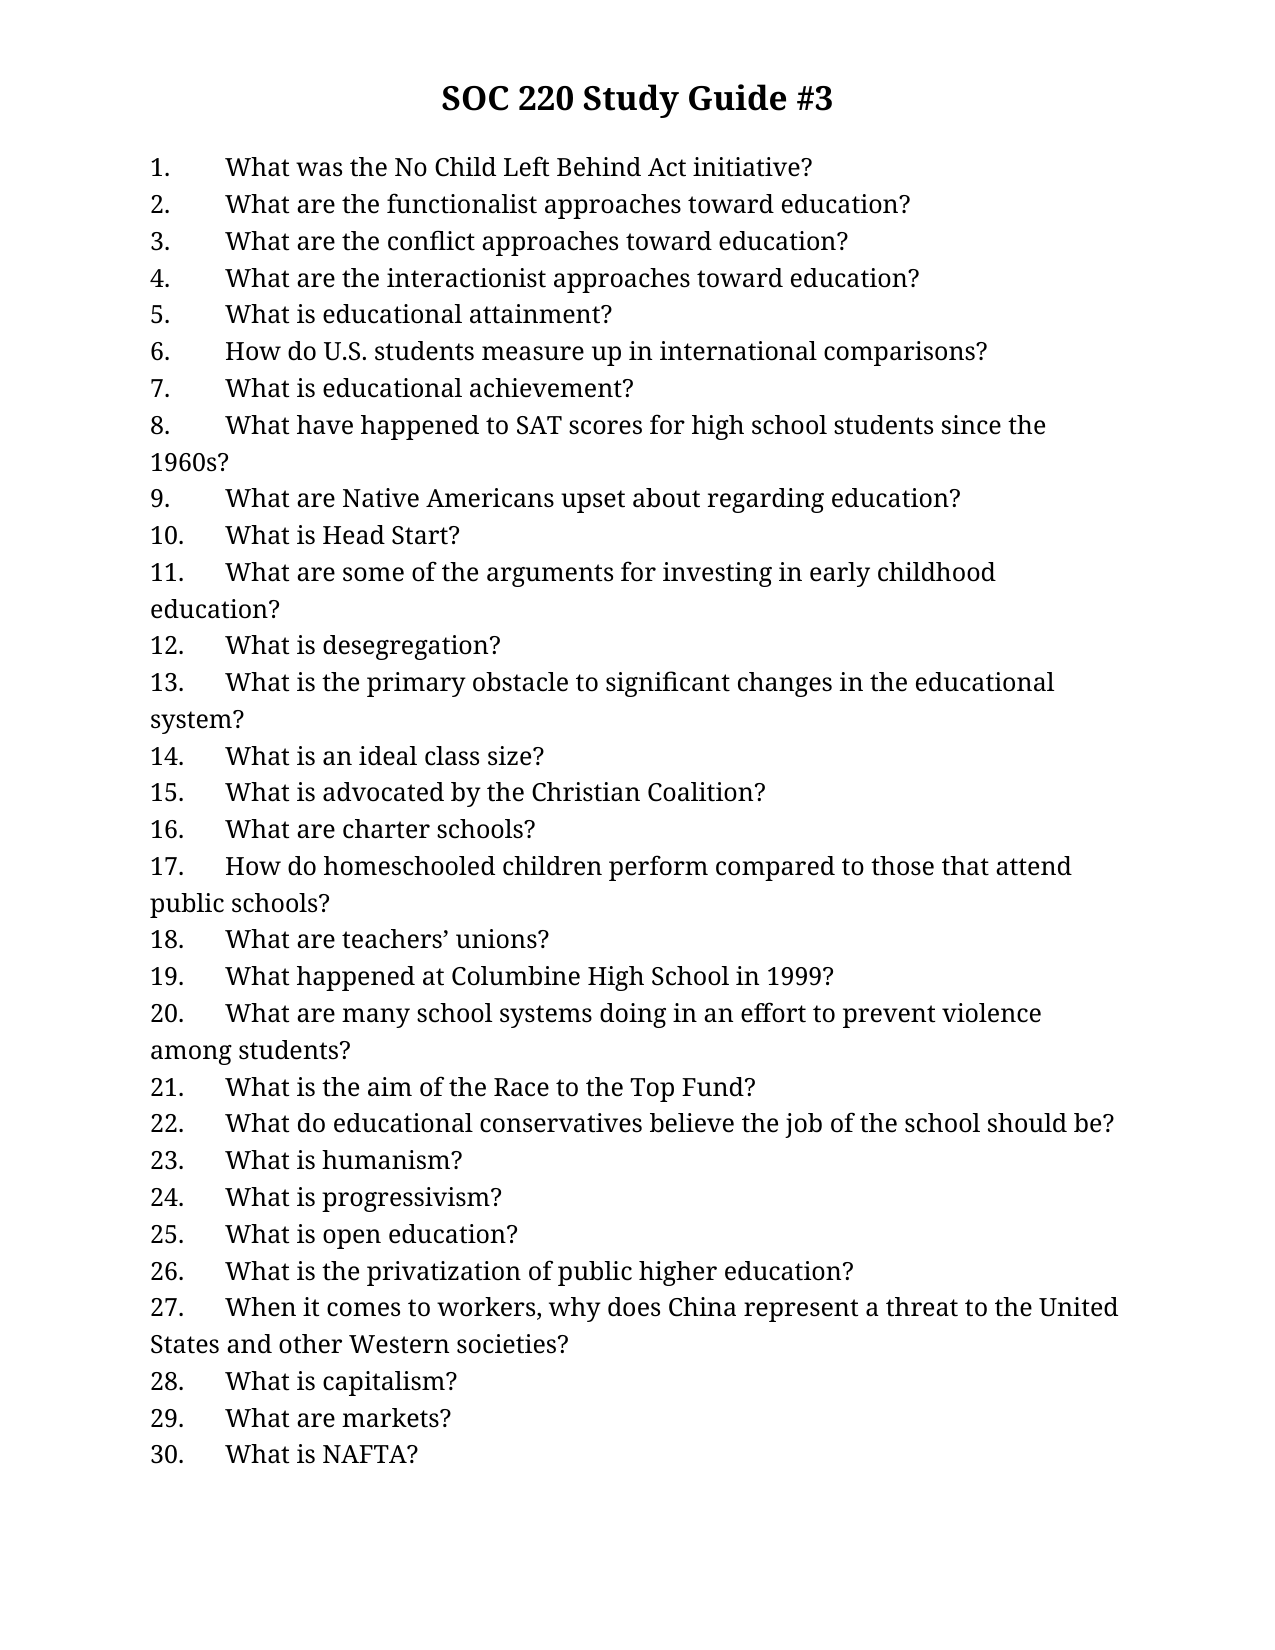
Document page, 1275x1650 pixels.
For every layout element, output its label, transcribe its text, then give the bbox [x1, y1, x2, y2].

list What are markets? [150, 1400, 1125, 1434]
list What happened at Columbine High School in 1999? [150, 959, 1125, 993]
list What is an ideal class size? [150, 738, 1125, 772]
list What is the privatization of public higher education? [150, 1253, 1125, 1287]
list What are teachers’ unions? [150, 922, 1125, 956]
list What do educational conservatives believe the job of the school should be? [150, 1106, 1125, 1140]
list What are Native Americans upset about regarding education? [150, 481, 1125, 515]
list What is advocated by the Christian Coalition? [150, 775, 1125, 809]
list What is educational achievement? [150, 371, 1125, 405]
list When it comes to workers, why does China represent a threat to the United States and other Western societies? [150, 1290, 1125, 1361]
list What is the primary obstacle to significant changes in the educational system? [150, 665, 1125, 736]
list What are some of the arguments for investing in early childhood education? [150, 554, 1125, 625]
list How do homeschooled children perform compared to those that attend public schools? [150, 849, 1125, 919]
list How do U.S. students measure up in international comparisons? [150, 334, 1125, 368]
list What is capitalism? [150, 1363, 1125, 1397]
list What is Head Start? [150, 518, 1125, 552]
list What is open education? [150, 1216, 1125, 1250]
list What are the interactionist approaches toward education? [150, 260, 1125, 294]
list What is the aim of the Race to the Top Fund? [150, 1069, 1125, 1103]
list What are charter schools? [150, 812, 1125, 846]
list What are many school systems doing in an effort to prevent violence among students? [150, 996, 1125, 1067]
list What is humanism? [150, 1143, 1125, 1177]
list What are the conflict approaches toward education? [150, 223, 1125, 258]
list What was the No Child Left Behind Act initiative? [150, 150, 1125, 184]
list What are the functionalist approaches toward education? [150, 187, 1125, 221]
list What is educational attainment? [150, 297, 1125, 331]
list What is NAFTA? [150, 1437, 1125, 1471]
list What is progressivism? [150, 1179, 1125, 1214]
list What is desegregation? [150, 628, 1125, 662]
list What have happened to SAT scores for high school students since the 1960s? [150, 407, 1125, 478]
